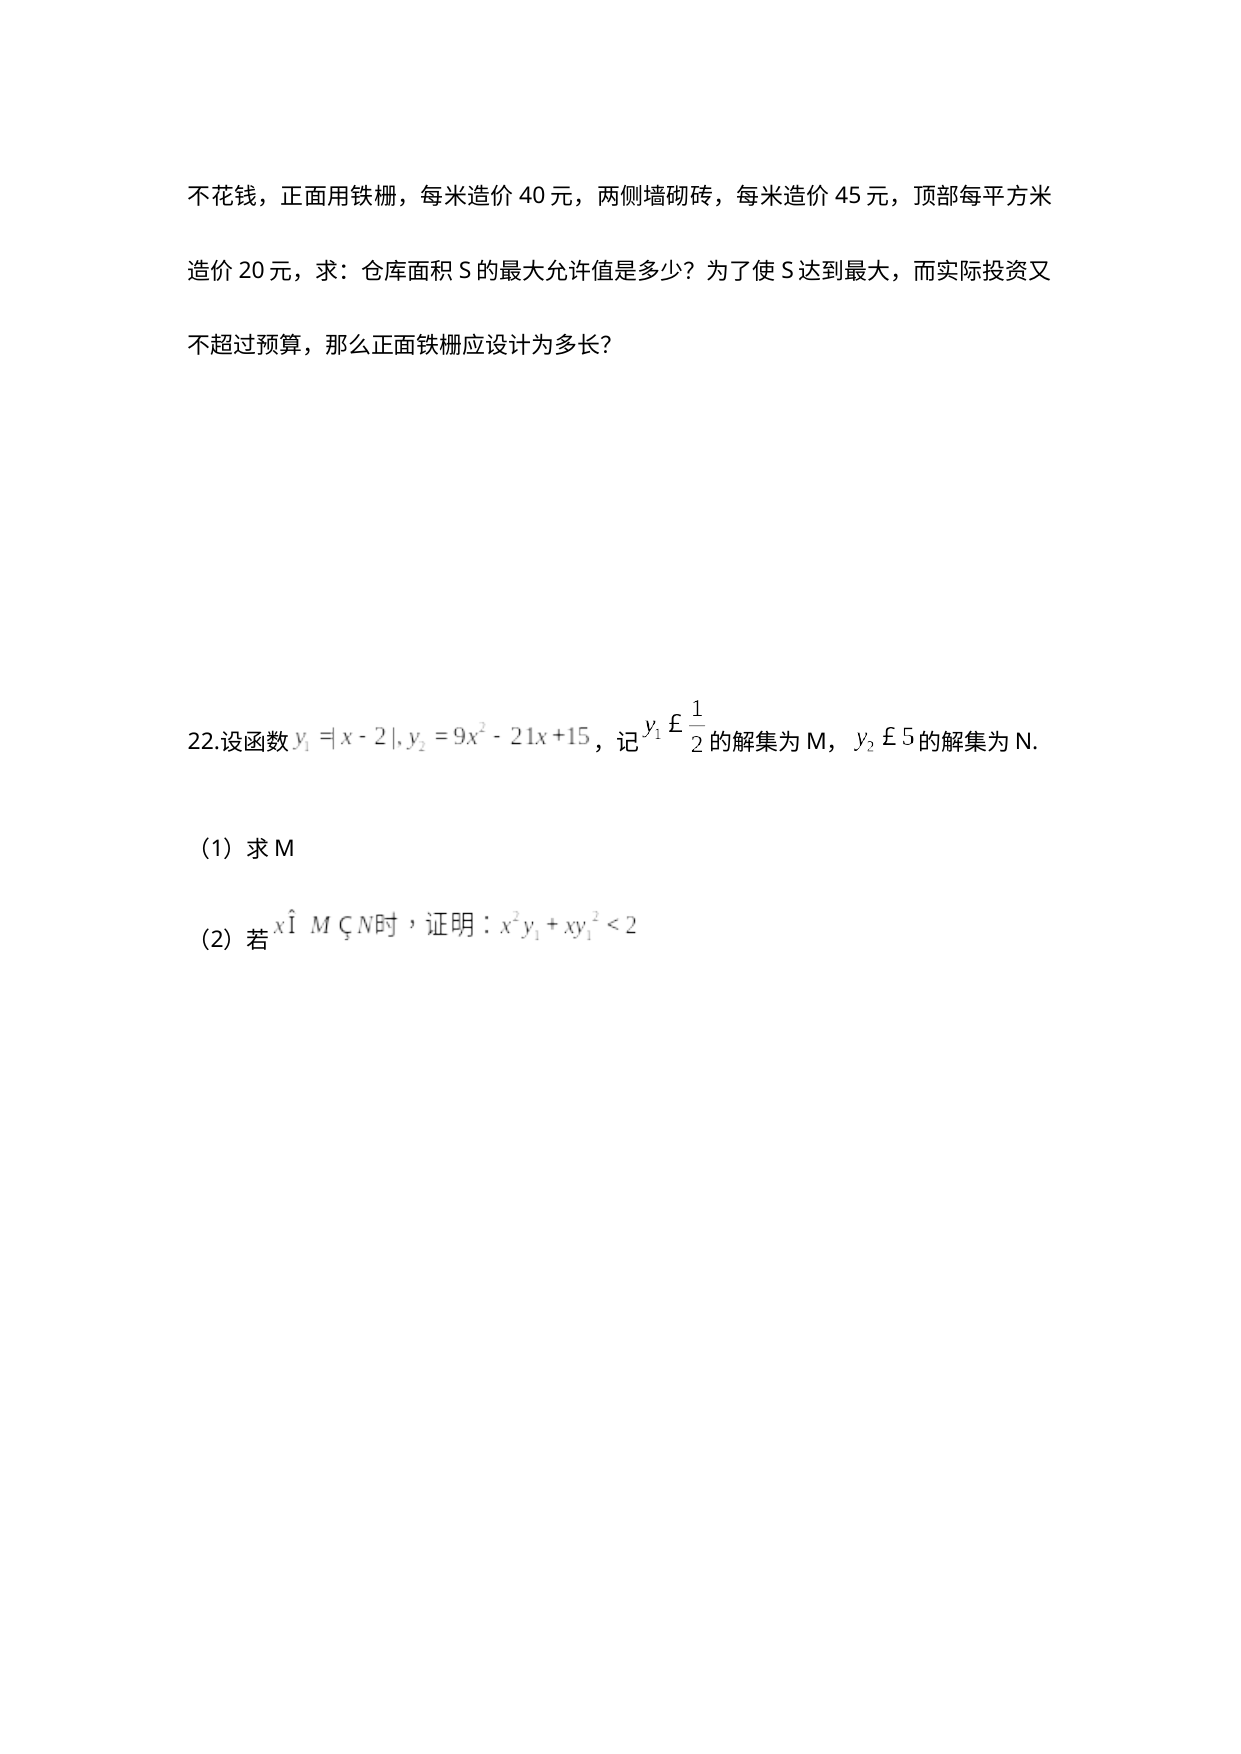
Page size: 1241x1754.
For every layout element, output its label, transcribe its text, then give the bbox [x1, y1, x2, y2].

text 22.设函数，记的解集为M，的解集为N. [187, 692, 1053, 790]
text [187, 162, 1053, 376]
text （1）求M [187, 816, 1053, 881]
text （2）若 [187, 906, 1053, 971]
